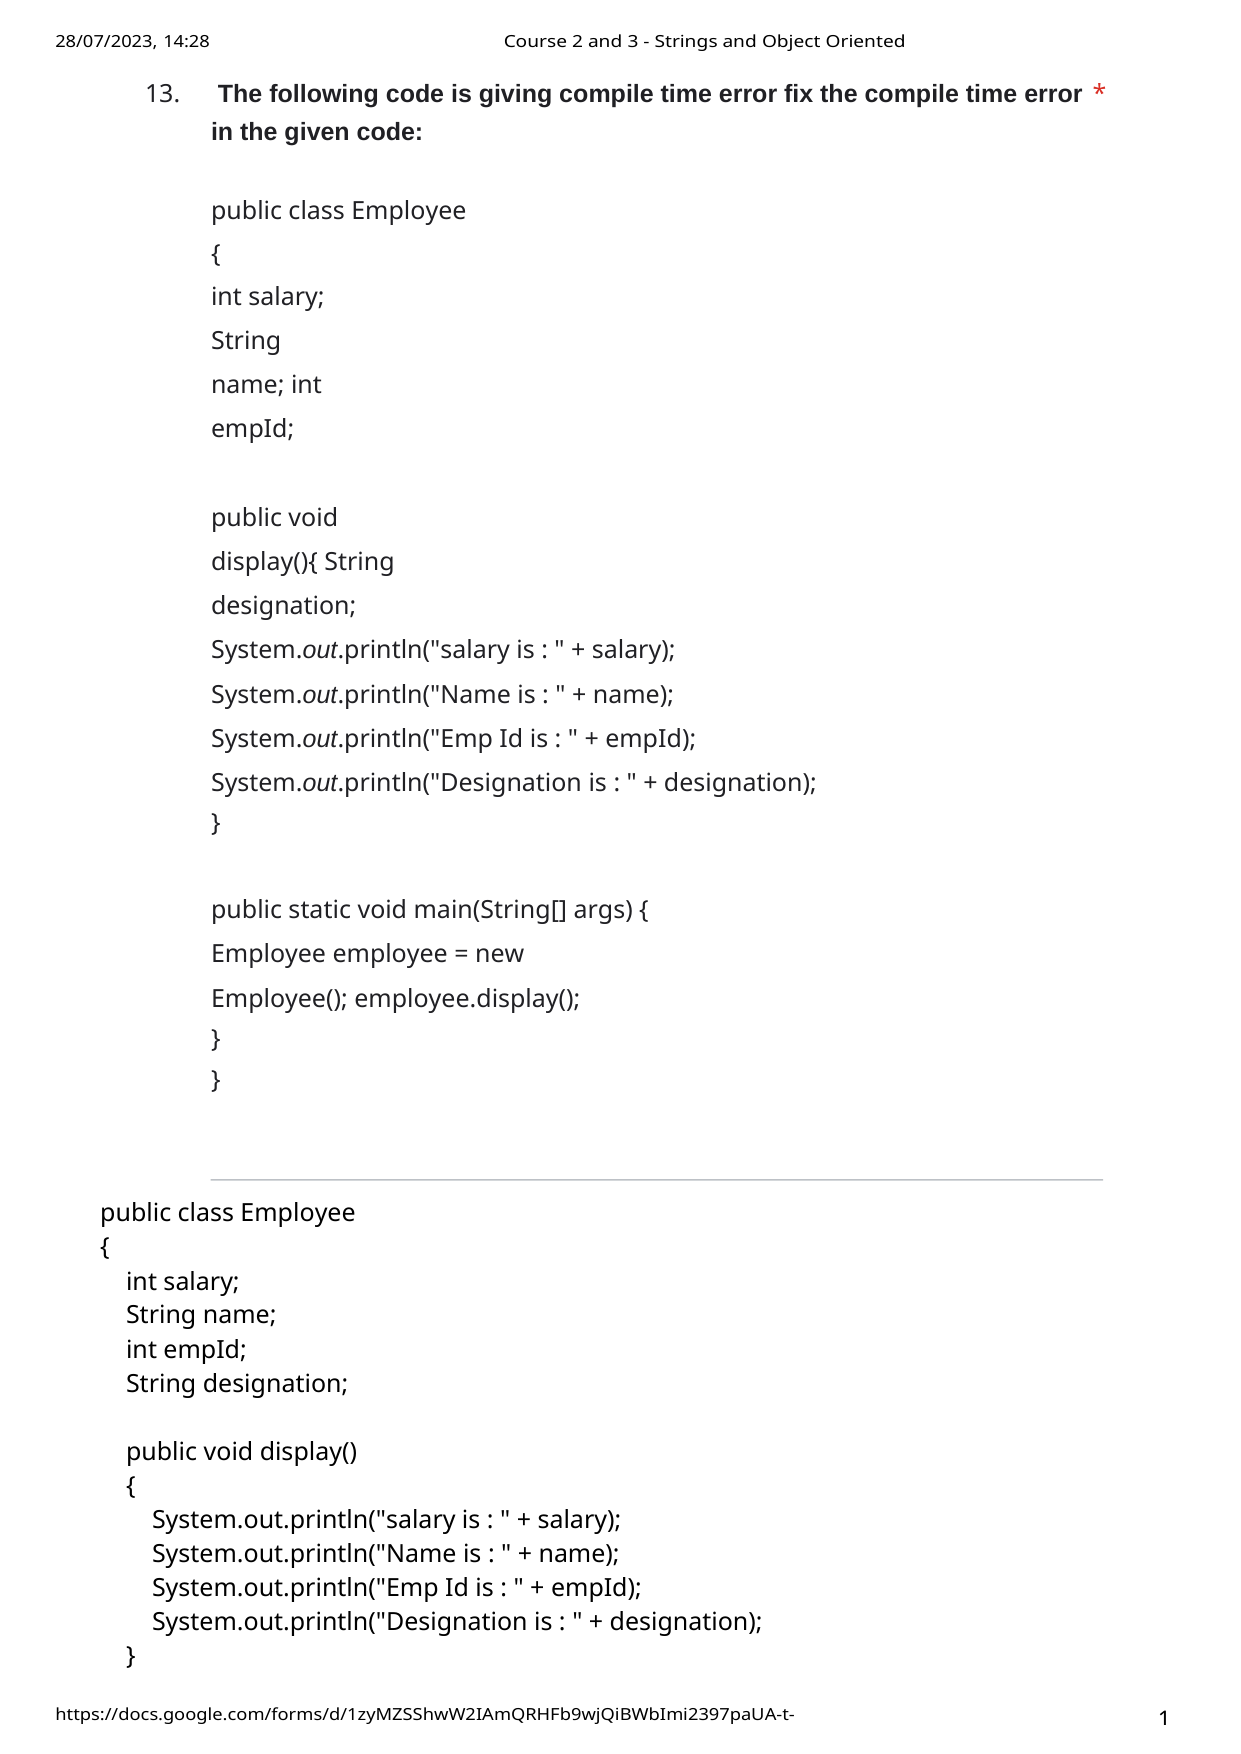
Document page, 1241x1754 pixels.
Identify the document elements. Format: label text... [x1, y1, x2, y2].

text { [100, 1467, 1132, 1502]
text System.out.println("Emp Id is : " + empId); [100, 1570, 1132, 1604]
subtitle The following code is giving compile time error fix the compile time error * [145, 75, 1132, 109]
text int empId; [100, 1331, 1132, 1365]
text System.out.println("salary is : " + salary); [100, 1502, 1132, 1536]
text public static void main(String[] args) { Employee employee = new Employee(); employee.display(); [211, 892, 656, 1014]
text int salary; [100, 1263, 1132, 1297]
text System.out.println("Designation is : " + designation); [100, 1604, 1132, 1638]
text { [211, 235, 1132, 269]
text { [100, 1229, 1132, 1263]
text } [211, 809, 1132, 837]
text String name; [100, 1297, 1132, 1331]
text } [100, 1638, 1132, 1672]
text public class Employee [100, 1195, 1132, 1229]
text System.out.println("Name is : " + name); [100, 1536, 1132, 1570]
text public void display(){ String designation; [211, 499, 441, 622]
text String designation; [100, 1365, 1132, 1399]
text } [211, 1024, 1132, 1053]
text int salary; String name; int empId; [211, 278, 355, 445]
text System.out.println("salary is : " + salary); System.out.println("Name is : " + name); System.out.println("Emp Id is : " + empId); System.out.println("Designation is : " + designation); [211, 632, 923, 799]
text public void display() [100, 1433, 1132, 1467]
text } [211, 1062, 1132, 1096]
text in the given code: [211, 117, 1132, 146]
text public class Employee [211, 192, 1132, 227]
